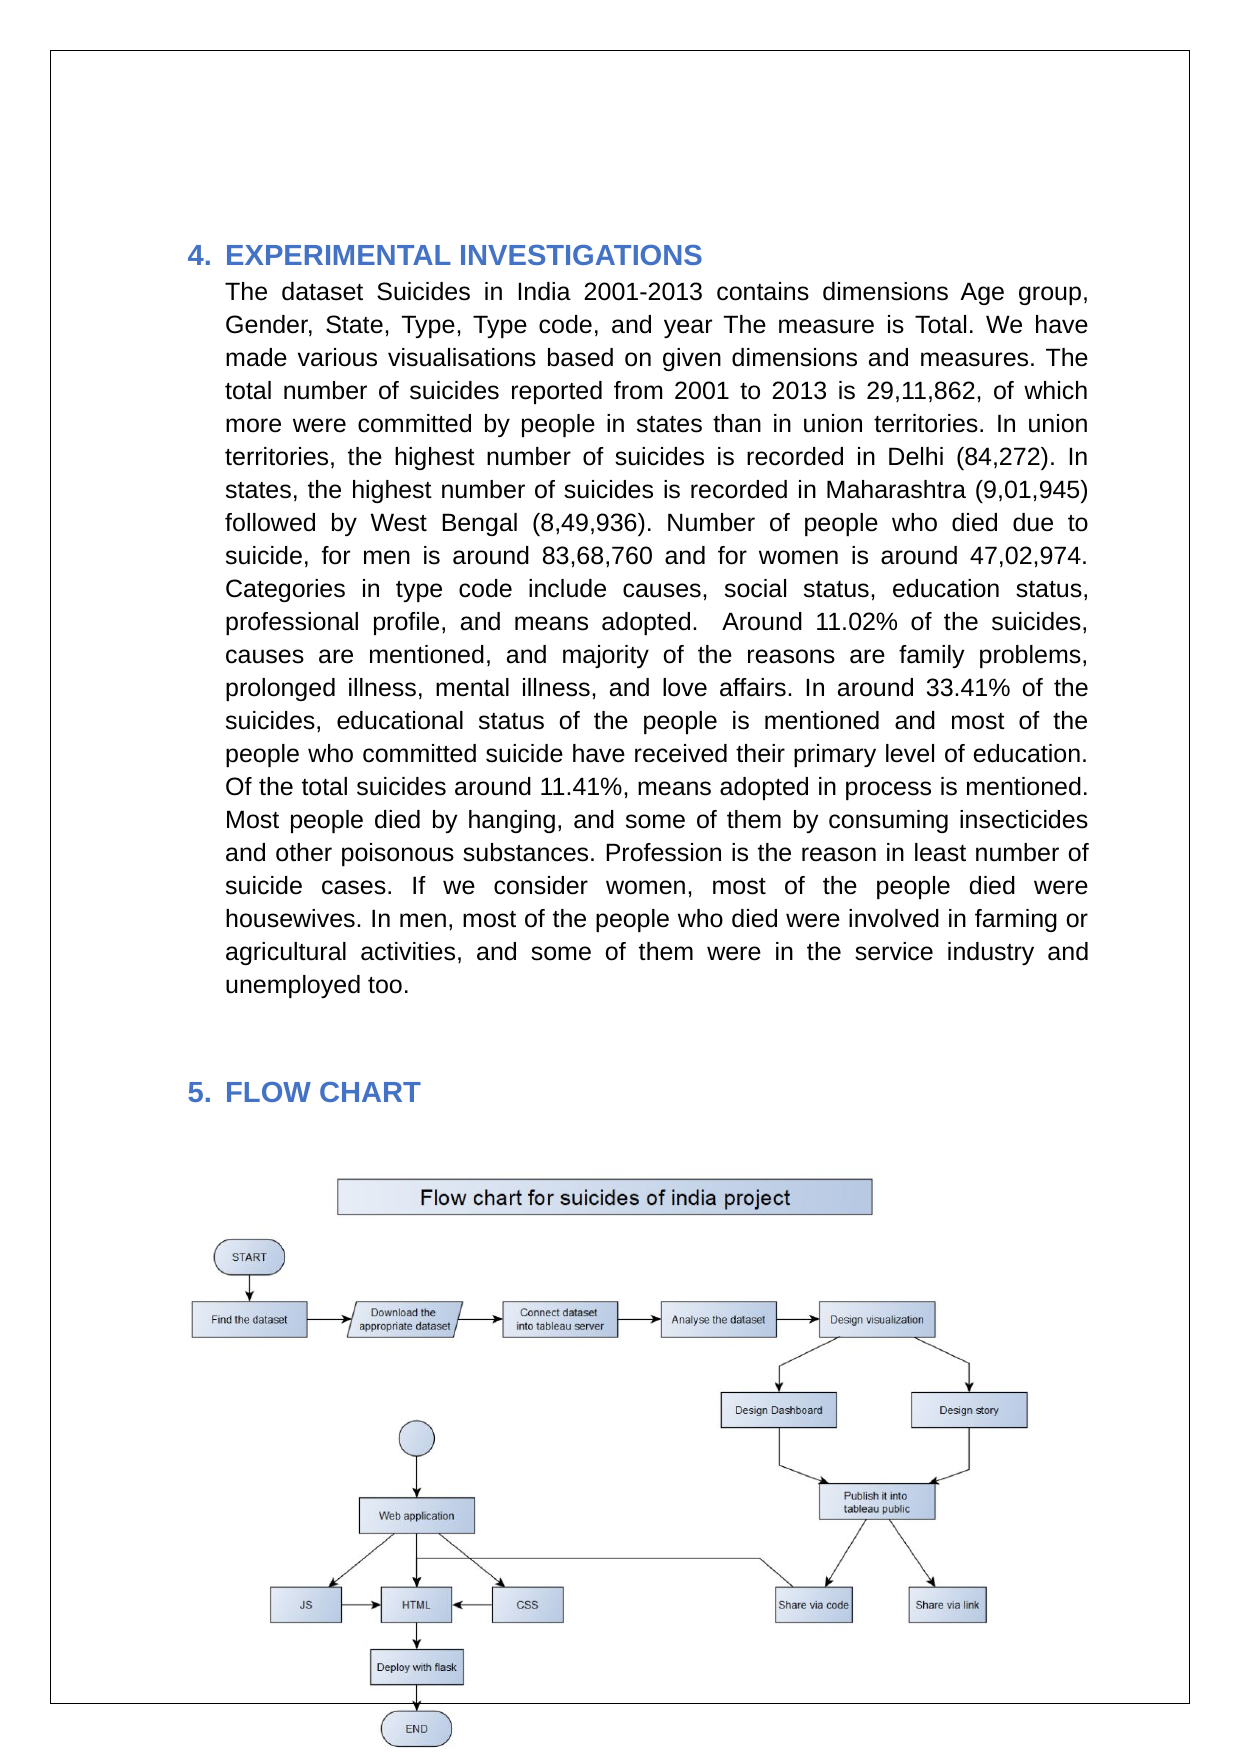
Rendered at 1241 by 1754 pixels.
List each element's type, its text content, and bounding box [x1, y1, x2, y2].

list The dataset Suicides in India 2001-2013 contains dimensions Age group, Gender, State, Type, Type code, and year The measure is Total. We have made various visualisations based on given dimensions and measures. The total number of suicides reported from 2001 to 2013 is 29,11,862, of which more were committed by people in states than in union territories. In union territories, the highest number of suicides is recorded in Delhi (84,272). In states, the highest number of suicides is recorded in Maharashtra (9,01,945) followed by West Bengal (8,49,936). Number of people who died due to suicide, for men is around 83,68,760 and for women is around 47,02,974. Categories in type code include causes, social status, education status, professional profile, and means adopted. Around 11.02% of the suicides, causes are mentioned, and majority of the reasons are family problems, prolonged illness, mental illness, and love affairs. In around 33.41% of the suicides, educational status of the people is mentioned and most of the people who committed suicide have received their primary level of education. Of the total suicides around 11.41%, means adopted in process is mentioned. Most people died by hanging, and some of them by consuming insecticides and other poisonous substances. Profession is the reason in least number of suicide cases. If we consider women, most of the people died were housewives. In men, most of the people who died were involved in farming or agricultural activities, and some of them were in the service industry and unemployed too. [225, 277, 1090, 999]
picture [152, 1704, 1093, 1754]
picture [152, 1170, 1093, 1703]
list EXPERIMENTAL INVESTIGATIONS [187, 238, 1090, 272]
list FLOW CHART [187, 1075, 1090, 1109]
